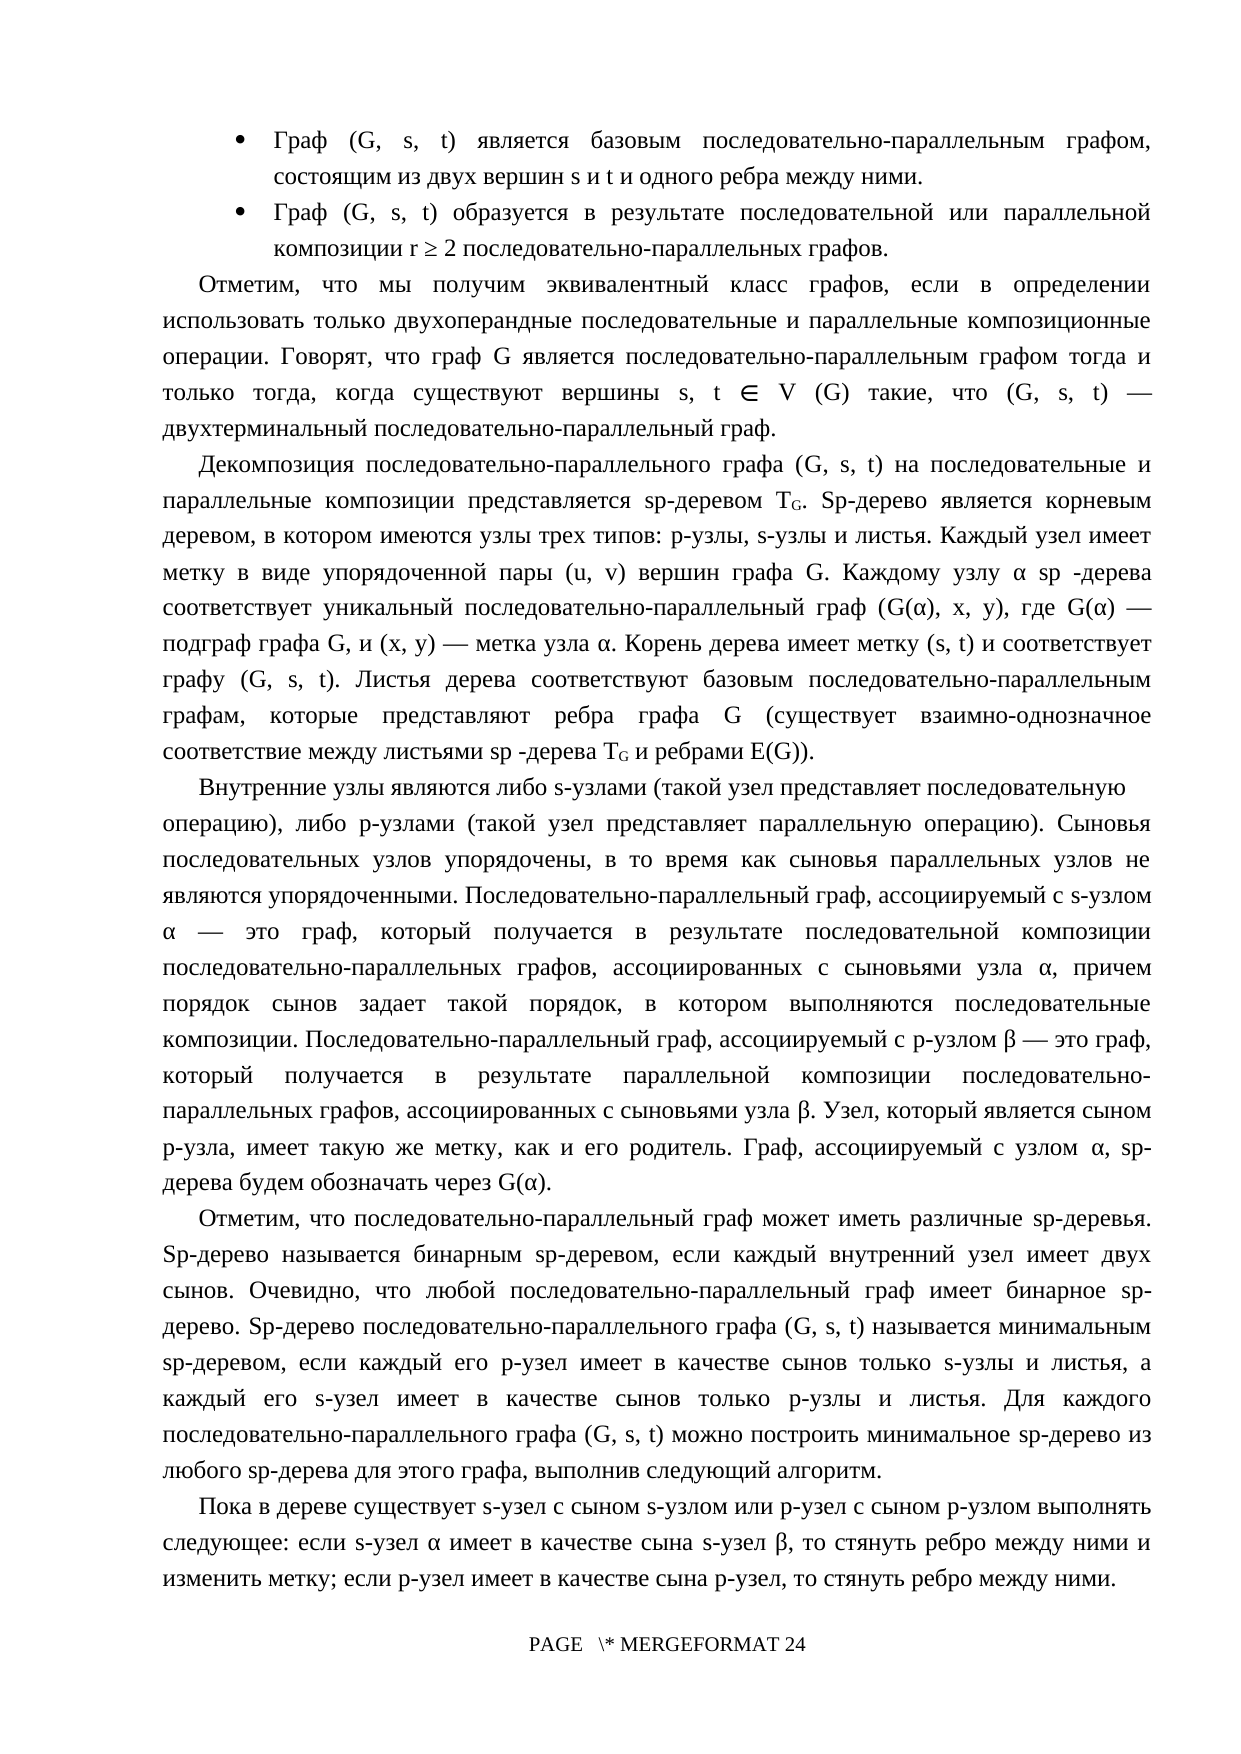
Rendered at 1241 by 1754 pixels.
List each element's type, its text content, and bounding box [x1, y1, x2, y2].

text Пока в дереве существует s-узел с сыном s-узлом или p-узел с сыном p-узлом выполнять следующее: если s-узел α имеет в качестве сына s-узел β, то стянуть ребро между ними и изменить метку; если p-узел имеет в качестве сына p-узел, то стянуть ребро между ними. [162, 1484, 1152, 1592]
text Отметим, что последовательно-параллельный граф может иметь различные sp-деревья. Sp-дерево называется бинарным sp-деревом, если каждый внутренний узел имеет двух сынов. Очевидно, что любой последовательно-параллельный граф имеет бинарное sp-дерево. Sp-дерево последовательно-параллельного графа (G, s, t) называется минимальным sp-деревом, если каждый его p-узел имеет в качестве сынов только s-узлы и листья, а каждый его s-узел имеет в качестве сынов только p-узлы и листья. Для каждого последовательно-параллельного графа (G, s, t) можно построить минимальное sp-дерево из любого sp-дерева для этого графа, выполнив следующий алгоритм. [162, 1196, 1152, 1484]
text Декомпозиция последовательно-параллельного графа (G, s, t) на последовательные и параллельные композиции представляется sp-деревом TG. Sp-дерево является корневым деревом, в котором имеются узлы трех типов: p-узлы, s-узлы и листья. Каждый узел имеет метку в виде упорядоченной пары (u, v) вершин графа G. Каждому узлу α sp -дерева соответствует уникальный последовательно-параллельный граф (G(α), x, y), где G(α) — подграф графа G, и (x, y) — метка узла α. Корень дерева имеет метку (s, t) и соответствует графу (G, s, t). Листья дерева соответствуют базовым последовательно-параллельным графам, которые представляют ребра графа G (существует взаимно-однозначное соответствие между листьями sp -дерева TG и ребрами E(G)). [162, 442, 1152, 765]
text Внутренние узлы являются либо s-узлами (такой узел представляет последовательную [162, 765, 1152, 801]
text Отметим, что мы получим эквивалентный класс графов, если в определении использовать только двухоперандные последовательные и параллельные композиционные операции. Говорят, что граф G является последовательно-параллельным графом тогда и только тогда, когда существуют вершины s, t ∈ V (G) такие, что (G, s, t) — двухтерминальный последовательно-параллельный граф. [162, 262, 1152, 442]
list Граф (G, s, t) образуется в результате последовательной или параллельной композиции r ≥ 2 последовательно-параллельных графов. [236, 190, 1152, 262]
text операцию), либо p-узлами (такой узел представляет параллельную операцию). Сыновья последовательных узлов упорядочены, в то время как сыновья параллельных узлов не являются упорядоченными. Последовательно-параллельный граф, ассоциируемый с s-узлом α — это граф, который получается в результате последовательной композиции последовательно-параллельных графов, ассоциированных с сыновьями узла α, причем порядок сынов задает такой порядок, в котором выполняются последовательные композиции. Последовательно-параллельный граф, ассоциируемый с p-узлом β — это граф, который получается в результате параллельной композиции последовательно-параллельных графов, ассоциированных с сыновьями узла β. Узел, который является сыном p-узла, имеет такую же метку, как и его родитель. Граф, ассоциируемый с узлом α, sp-дерева будем обозначать через G(α). [162, 801, 1152, 1196]
list Граф (G, s, t) является базовым последовательно-параллельным графом, состоящим из двух вершин s и t и одного ребра между ними. [236, 118, 1152, 190]
